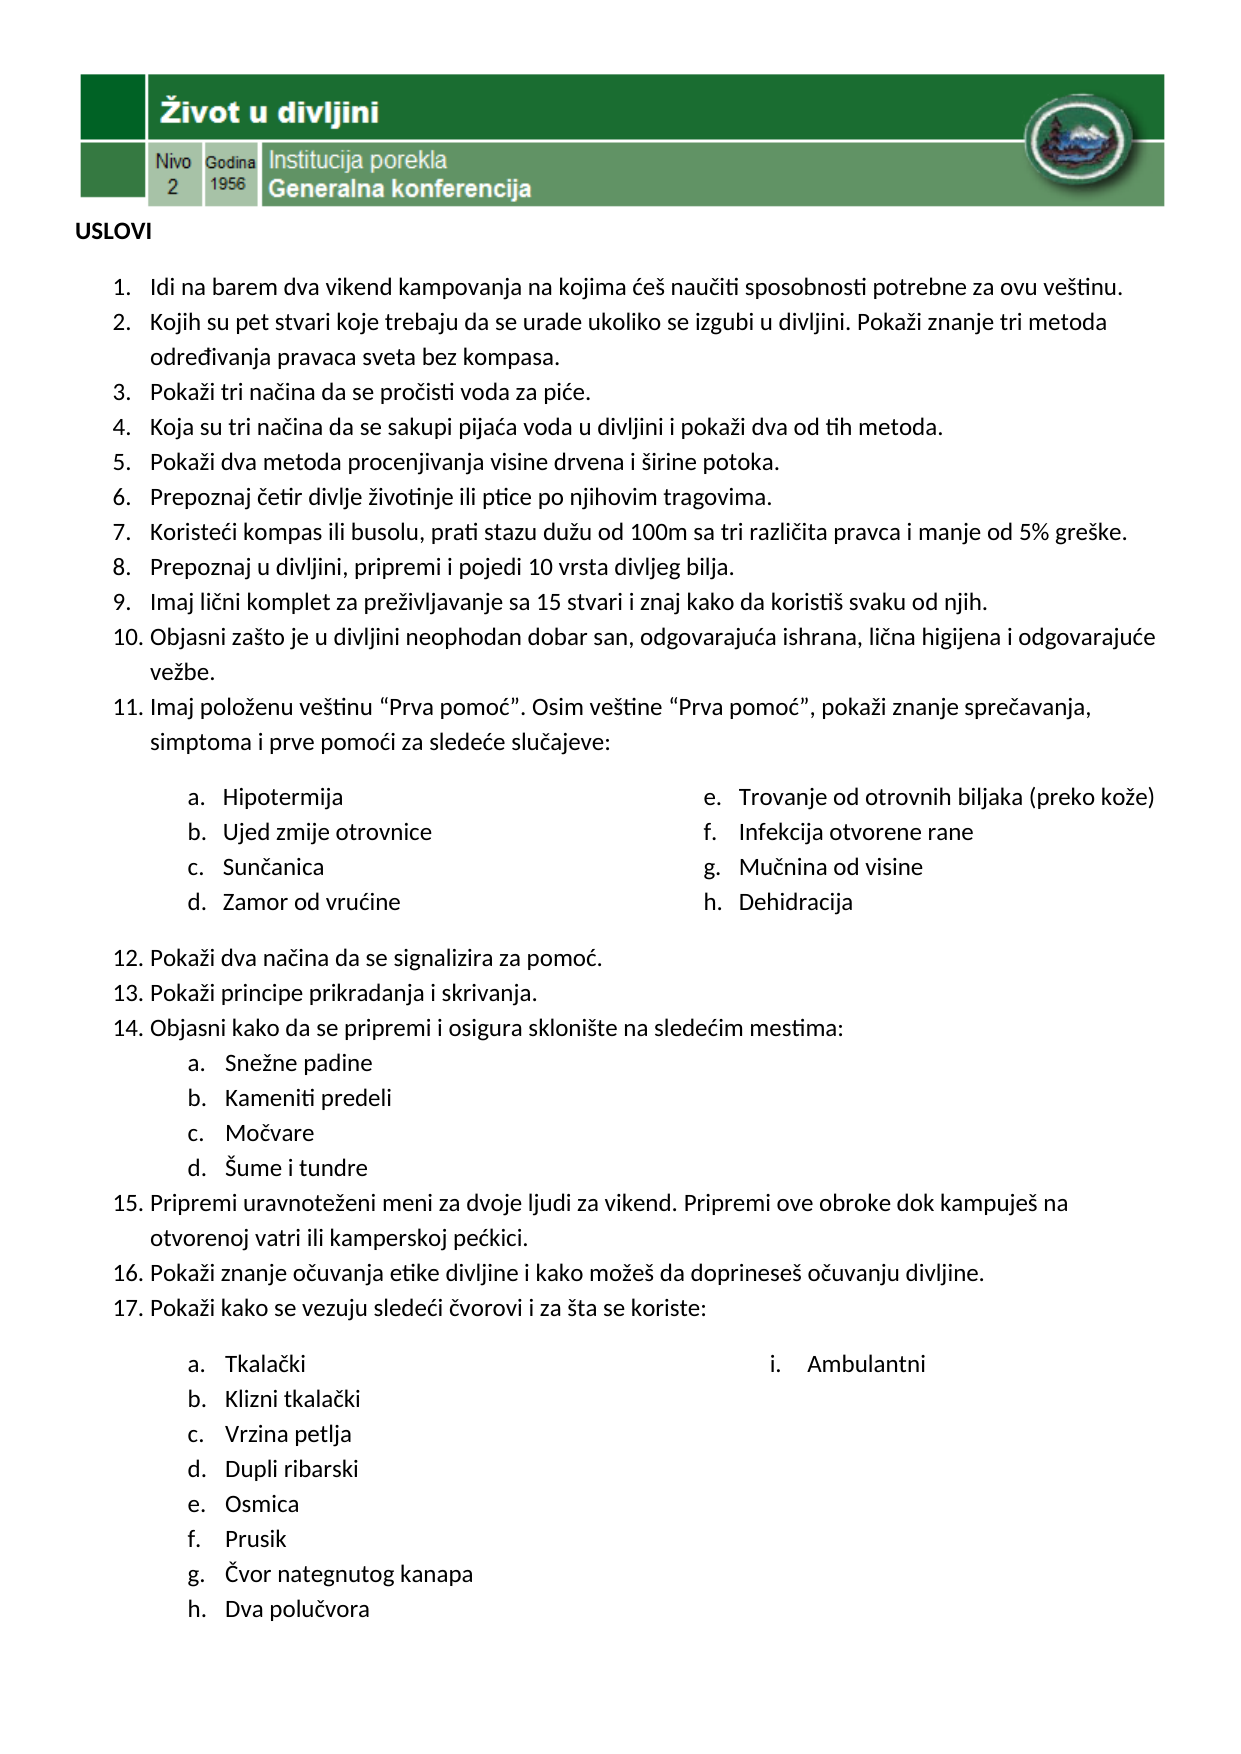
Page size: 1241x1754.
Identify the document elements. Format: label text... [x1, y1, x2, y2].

list Tkalački [187, 1348, 583, 1379]
list Prepoznaj četir divlje životinje ili ptice po njihovim tragovima. [112, 481, 1165, 511]
list Imaj položenu veštinu “Prva pomoć”. Osim veštine “Prva pomoć”, pokaži znanje sprečavanja, simptoma i prve pomoći za sledeće slučajeve: [112, 691, 1165, 756]
list Idi na barem dva vikend kampovanja na kojima ćeš naučiti sposobnosti potrebne za ovu veštinu. [112, 271, 1165, 301]
list Imaj lični komplet za preživljavanje sa 15 stvari i znaj kako da koristiš svaku od njih. [112, 586, 1165, 616]
list Koristeći kompas ili busolu, prati stazu dužu od 100m sa tri različita pravca i manje od 5% greške. [112, 516, 1165, 546]
list Osmica [187, 1488, 583, 1519]
list Pokaži principe prikradanja i skrivanja. [112, 977, 1165, 1008]
list Dehidracija [703, 887, 1165, 917]
list Močvare [187, 1117, 1165, 1148]
list Ambulantni [769, 1348, 1165, 1379]
list Kojih su pet stvari koje trebaju da se urade ukoliko se izgubi u divljini. Pokaži znanje tri metoda određivanja pravaca sveta bez kompasa. [112, 306, 1165, 371]
list Snežne padine [187, 1047, 1165, 1078]
list Pokaži tri načina da se pročisti voda za piće. [112, 376, 1165, 406]
list Objasni zašto je u divljini neophodan dobar san, odgovarajuća ishrana, lična higijena i odgovarajuće vežbe. [112, 621, 1165, 686]
list Trovanje od otrovnih biljaka (preko kože) [703, 782, 1165, 812]
list Ujed zmije otrovnice [187, 817, 605, 847]
list Objasni kako da se pripremi i osigura sklonište na sledećim mestima: [112, 1012, 1165, 1043]
list Vrzina petlja [187, 1418, 583, 1449]
list Infekcija otvorene rane [703, 817, 1165, 847]
list Mučnina od visine [703, 852, 1165, 882]
list Sunčanica [187, 852, 605, 882]
list Koja su tri načina da se sakupi pijaća voda u divljini i pokaži dva od tih metoda. [112, 411, 1165, 441]
list Šume i tundre [187, 1152, 1165, 1183]
list Pripremi uravnoteženi meni za dvoje ljudi za vikend. Pripremi ove obroke dok kampuješ na otvorenoj vatri ili kamperskoj pećkici. [112, 1187, 1165, 1253]
list Pokaži znanje očuvanja etike divljine i kako možeš da doprineseš očuvanju divljine. [112, 1257, 1165, 1288]
list Hipotermija [187, 782, 605, 812]
list Dupli ribarski [187, 1453, 583, 1484]
list Klizni tkalački [187, 1383, 583, 1414]
list Pokaži dva načina da se signalizira za pomoć. [112, 942, 1165, 973]
list Pokaži dva metoda procenjivanja visine drvena i širine potoka. [112, 446, 1165, 476]
list Prusik [187, 1523, 583, 1554]
list Zamor od vrućine [187, 887, 605, 917]
list Čvor nategnutog kanapa [187, 1558, 583, 1589]
list Prepoznaj u divljini, pripremi i pojedi 10 vrsta divljeg bilja. [112, 551, 1165, 581]
list Kameniti predeli [187, 1082, 1165, 1113]
list Pokaži kako se vezuju sledeći čvorovi i za šta se koriste: [112, 1292, 1165, 1323]
picture [78, 70, 1169, 211]
list Dva polučvora [187, 1593, 583, 1624]
